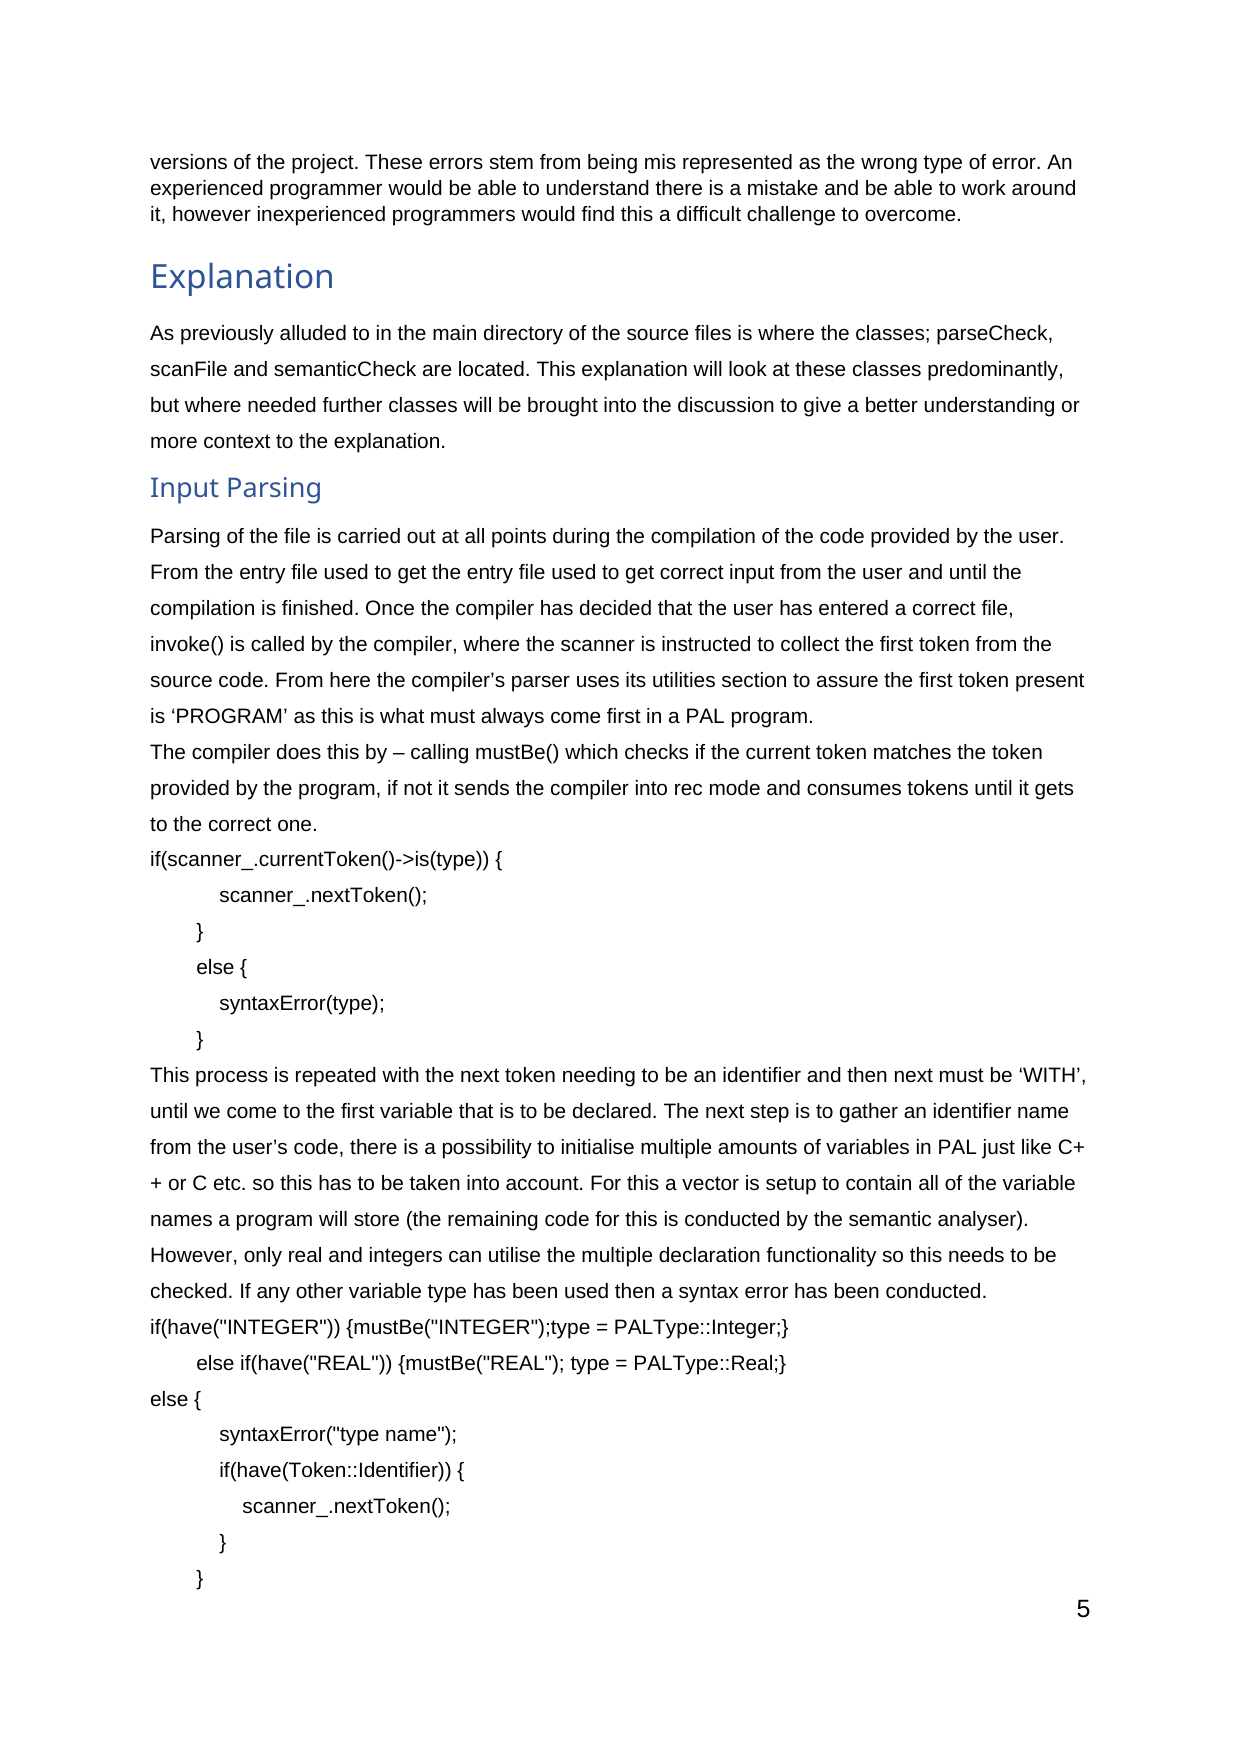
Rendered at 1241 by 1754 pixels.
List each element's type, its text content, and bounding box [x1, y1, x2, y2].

text Parsing of the file is carried out at all points during the compilation of the code provided by the user. From the entry file used to get the entry file used to get correct input from the user and until the compilation is finished. Once the compiler has decided that the user has entered a correct file, invoke() is called by the compiler, where the scanner is instructed to collect the first token from the source code. From here the compiler’s parser uses its utilities section to assure the first token present is ‘PROGRAM’ as this is what must always come first in a PAL program. [150, 524, 1090, 727]
text else { [150, 955, 1090, 979]
text As previously alluded to in the main directory of the source files is where the classes; parseCheck, scanFile and semanticCheck are located. This explanation will look at these classes predominantly, but where needed further classes will be brought into the discussion to give a better understanding or more context to the explanation. [150, 321, 1090, 452]
text if(scanner_.currentToken()->is(type)) { [150, 847, 1090, 871]
text if(have(Token::Identifier)) { [150, 1458, 1090, 1482]
text syntaxError("type name"); [150, 1422, 1090, 1446]
text else if(have("REAL")) {mustBe("REAL"); type = PALType::Real;} [150, 1350, 1090, 1374]
text scanner_.nextToken(); [150, 883, 1090, 907]
text syntaxError(type); [150, 991, 1090, 1015]
subtitle Explanation [150, 252, 1090, 298]
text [150, 150, 1090, 226]
text if(have("INTEGER")) {mustBe("INTEGER");type = PALType::Integer;} [150, 1314, 1090, 1338]
text } [150, 919, 1090, 943]
text The compiler does this by – calling mustBe() which checks if the current token matches the token provided by the program, if not it sends the compiler into rec mode and consumes tokens until it gets to the correct one. [150, 739, 1090, 835]
text This process is repeated with the next token needing to be an identifier and then next must be ‘WITH’, until we come to the first variable that is to be declared. The next step is to gather an identifier name from the user’s code, there is a possibility to initialise multiple amounts of variables in PAL just like C++ or C etc. so this has to be taken into account. For this a vector is setup to contain all of the variable names a program will store (the remaining code for this is conducted by the semantic analyser). However, only real and integers can utilise the multiple declaration functionality so this needs to be checked. If any other variable type has been used then a syntax error has been conducted. [150, 1063, 1090, 1302]
text } [150, 1027, 1090, 1051]
text else { [150, 1386, 1090, 1410]
text scanner_.nextToken(); [150, 1494, 1090, 1518]
text } [150, 1566, 1090, 1590]
subtitle Input Parsing [150, 468, 1090, 505]
text } [150, 1530, 1090, 1554]
